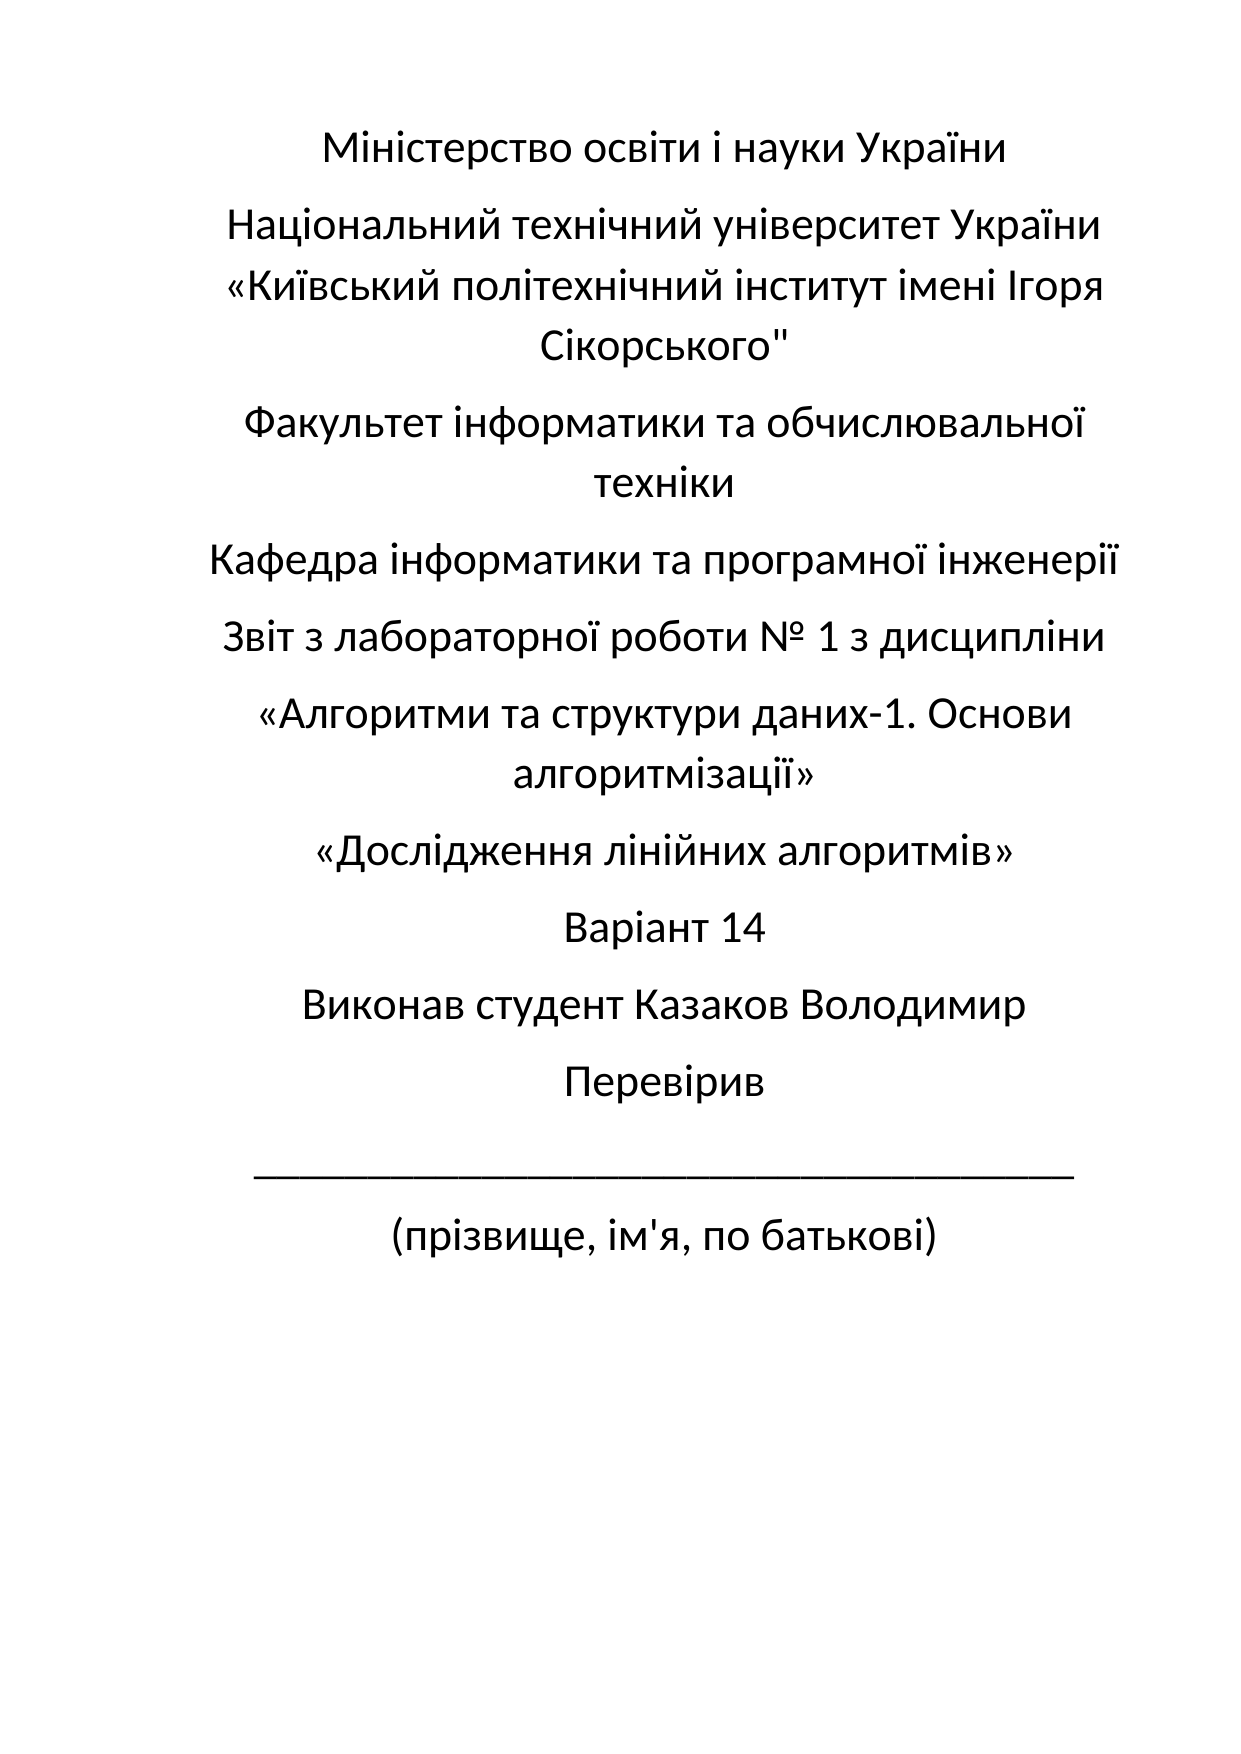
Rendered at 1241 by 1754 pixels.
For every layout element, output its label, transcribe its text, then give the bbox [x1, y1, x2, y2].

text (прізвище, ім'я, по батькові) [177, 1206, 1152, 1262]
text Звіт з лабораторної роботи № 1 з дисципліни [177, 607, 1152, 663]
text Перевірив [177, 1052, 1152, 1108]
text ____________________________________ [177, 1129, 1152, 1185]
text Кафедра інформатики та програмної інженерії [177, 530, 1152, 586]
text «Дослідження лінійних алгоритмів» [177, 821, 1152, 877]
text «Алгоритми та структури даних-1. Основи алгоритмізації» [177, 684, 1152, 800]
text Міністерство освіти і науки України [177, 118, 1152, 174]
text Факультет інформатики та обчислювальної техніки [177, 393, 1152, 509]
text Виконав студент Казаков Володимир [177, 975, 1152, 1031]
text Варіант 14 [177, 898, 1152, 954]
text Національний технічний університет України «Київський політехнічний інститут імені Ігоря Сікорського" [177, 195, 1152, 372]
